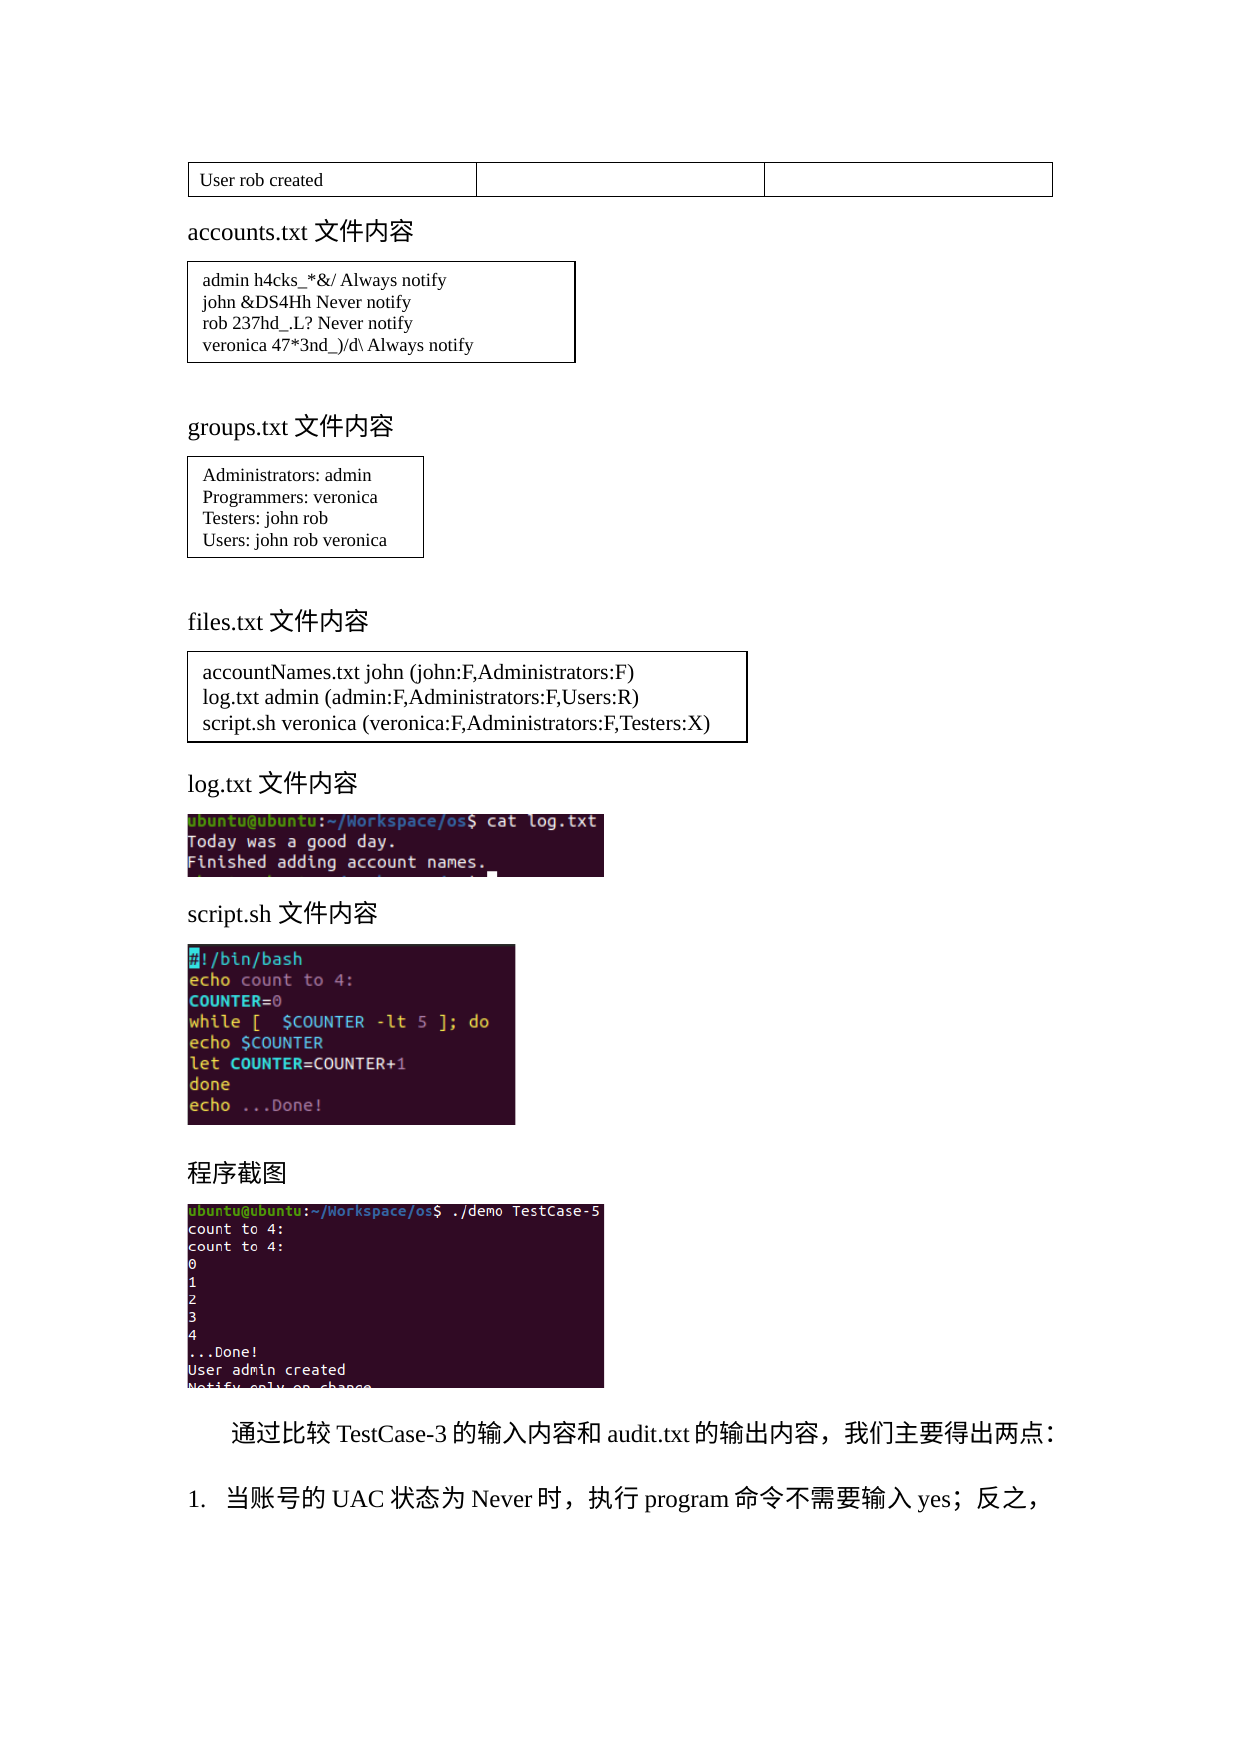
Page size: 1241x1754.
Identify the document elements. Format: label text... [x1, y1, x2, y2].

picture [187, 944, 516, 1125]
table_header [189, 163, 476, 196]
text 程序截图 [187, 1139, 1053, 1204]
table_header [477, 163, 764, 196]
text log.txt 文件内容 [187, 749, 1053, 814]
text script.sh 文件内容 [187, 879, 1053, 944]
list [187, 1464, 1053, 1529]
picture [187, 814, 604, 877]
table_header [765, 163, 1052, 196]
picture [187, 1204, 605, 1388]
text accounts.txt 文件内容 [187, 197, 1053, 262]
text groups.txt 文件内容 [187, 392, 1053, 457]
text files.txt 文件内容 [187, 587, 1053, 652]
text 通过比较TestCase-3的输入内容和audit.txt的输出内容，我们主要得出两点： [187, 1399, 1053, 1464]
